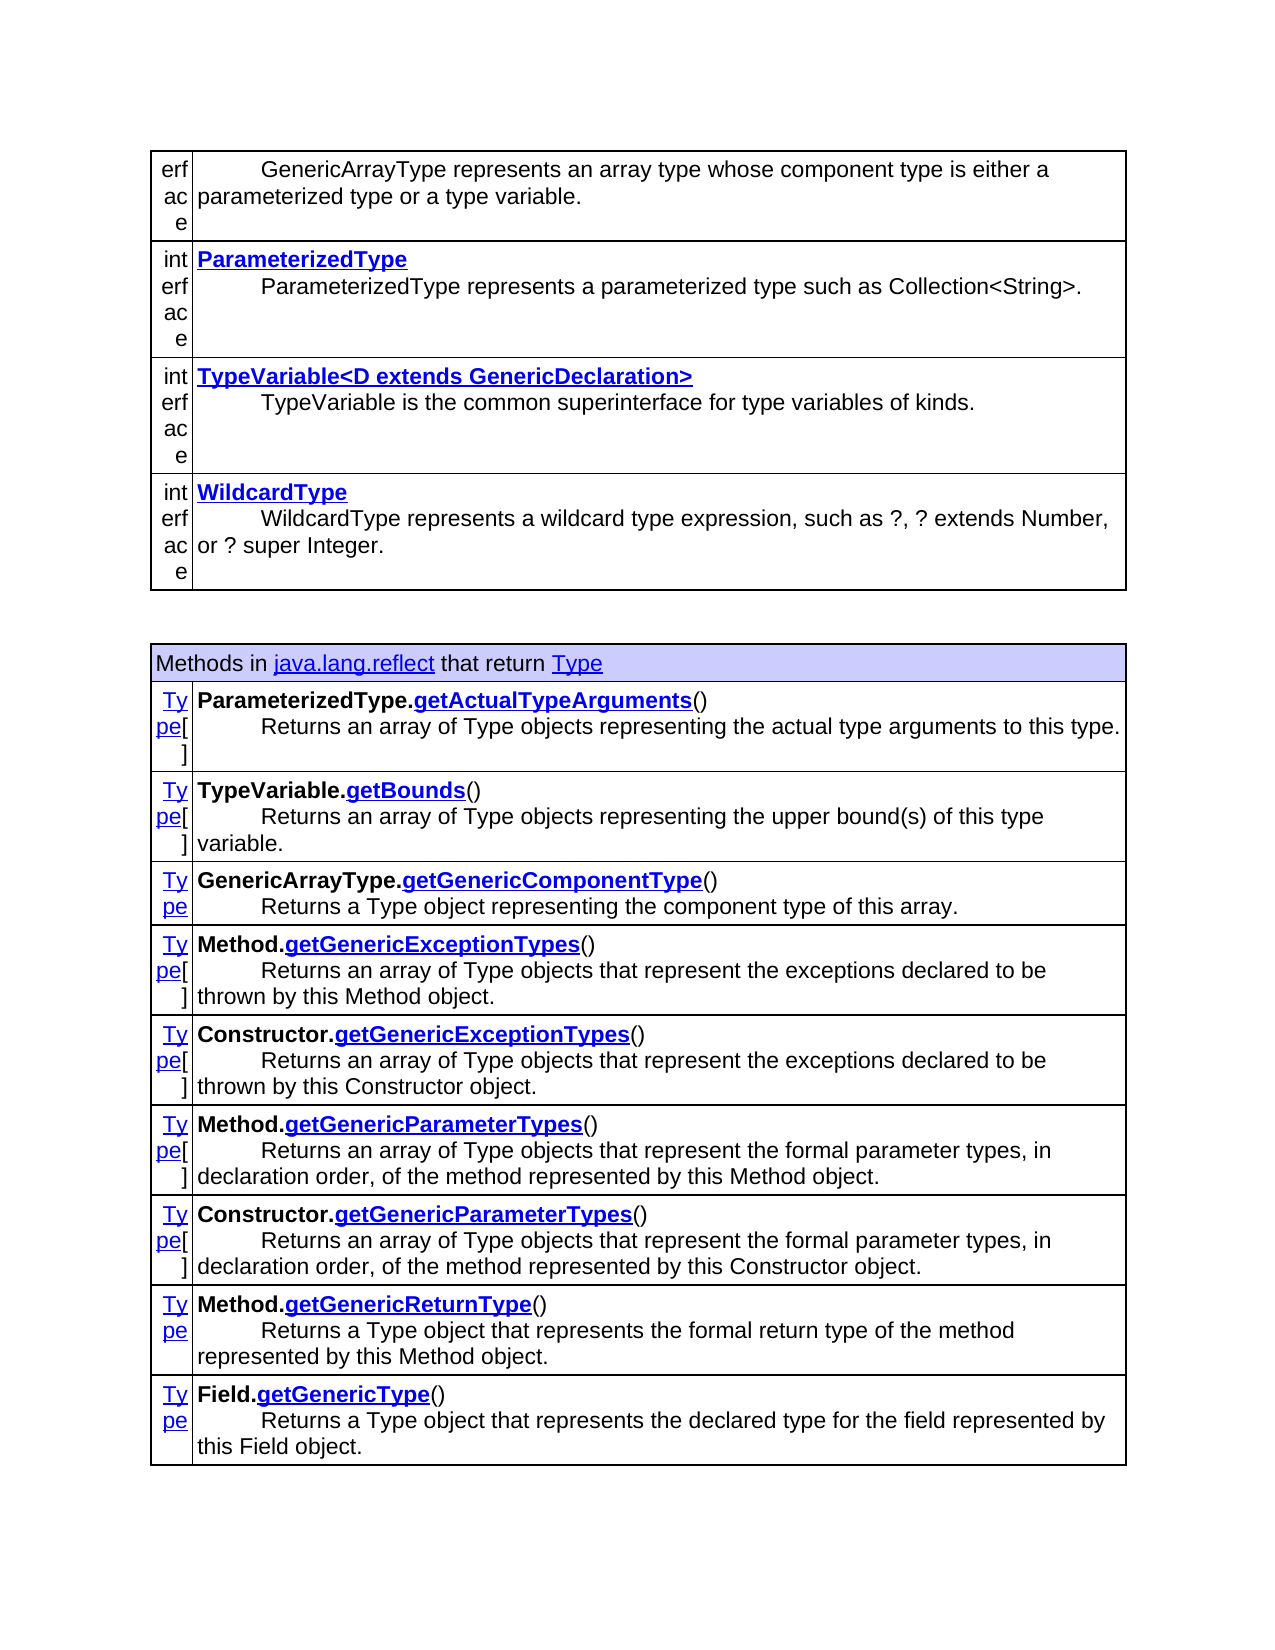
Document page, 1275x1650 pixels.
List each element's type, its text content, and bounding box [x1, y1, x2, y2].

table_cell Method.getGenericExceptionTypes() Returns an array of Type objects that represent the exceptions declared to be thrown by this Method object. [193, 926, 1125, 1014]
table_cell interface [152, 474, 192, 589]
table_cell Type[] [152, 1106, 192, 1194]
table_cell interface [152, 358, 192, 473]
table_cell Type[] [152, 1016, 192, 1104]
table_cell interface [152, 242, 192, 356]
table_cell GenericArrayType.getGenericComponentType() Returns a Type object representing the component type of this array. [193, 862, 1125, 924]
table_cell ParameterizedType.getActualTypeArguments() Returns an array of Type objects representing the actual type arguments to this type. [193, 682, 1125, 771]
table_cell Method.getGenericParameterTypes() Returns an array of Type objects that represent the formal parameter types, in declaration order, of the method represented by this Method object. [193, 1106, 1125, 1194]
table_cell Constructor.getGenericParameterTypes() Returns an array of Type objects that represent the formal parameter types, in declaration order, of the method represented by this Constructor object. [193, 1196, 1125, 1284]
table_cell Type[] [152, 1196, 192, 1284]
table_cell Constructor.getGenericExceptionTypes() Returns an array of Type objects that represent the exceptions declared to be thrown by this Constructor object. [193, 1016, 1125, 1104]
table_cell TypeVariable.getBounds() Returns an array of Type objects representing the upper bound(s) of this type variable. [193, 772, 1125, 861]
table_cell Type[] [152, 682, 192, 771]
table_cell Type[] [152, 772, 192, 861]
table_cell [193, 152, 1125, 240]
table_cell interface [152, 152, 192, 240]
table_header Methods in java.lang.reflect that return Type [152, 645, 1125, 681]
table_cell Field.getGenericType() Returns a Type object that represents the declared type for the field represented by this Field object. [193, 1376, 1125, 1464]
table_cell Type [152, 1376, 192, 1464]
table_cell WildcardType WildcardType represents a wildcard type expression, such as ?, ? extends Number, or ? super Integer. [193, 474, 1125, 589]
table_cell Type [152, 862, 192, 924]
table_cell TypeVariable<D extends GenericDeclaration> TypeVariable is the common superinterface for type variables of kinds. [193, 358, 1125, 473]
table_cell Type[] [152, 926, 192, 1014]
table_cell Method.getGenericReturnType() Returns a Type object that represents the formal return type of the method represented by this Method object. [193, 1286, 1125, 1374]
table_cell ParameterizedType ParameterizedType represents a parameterized type such as Collection<String>. [193, 242, 1125, 356]
table_cell Type [152, 1286, 192, 1374]
